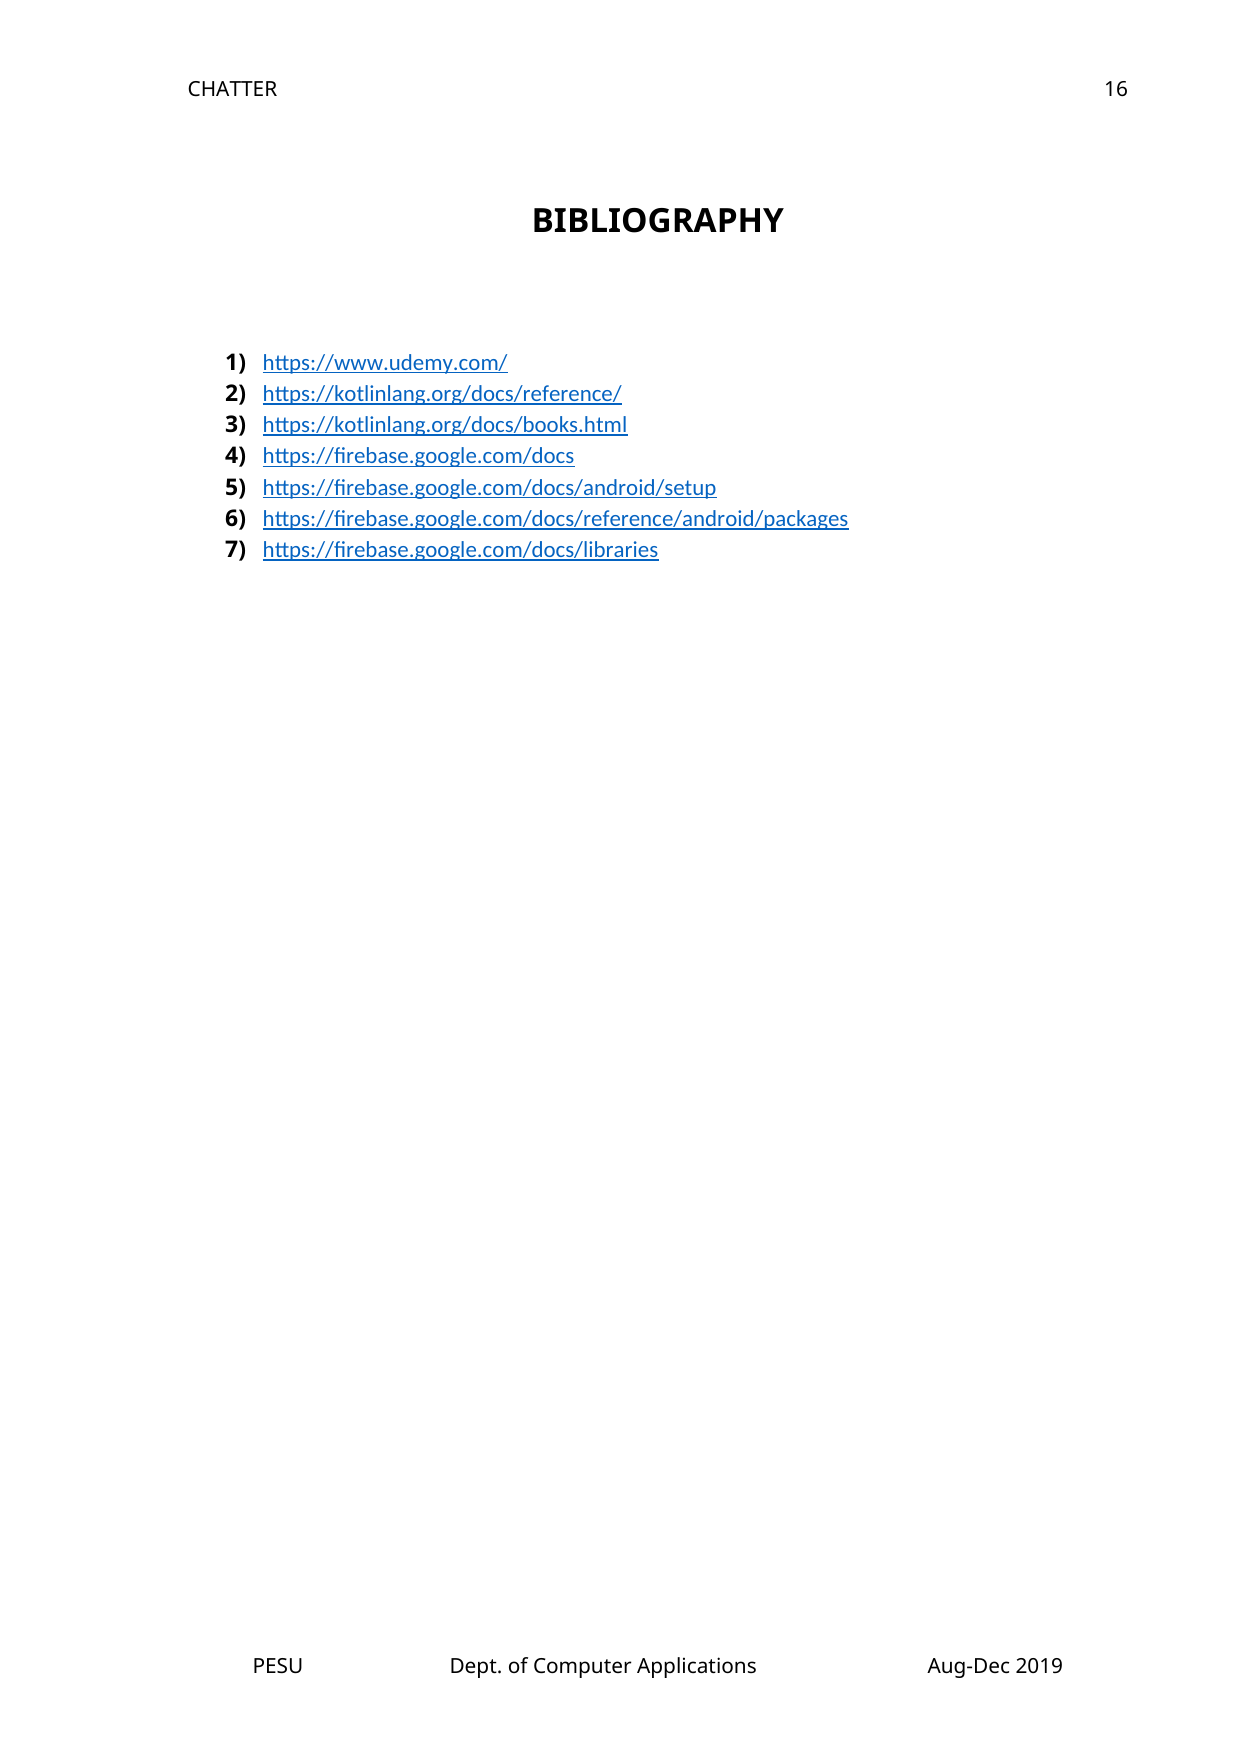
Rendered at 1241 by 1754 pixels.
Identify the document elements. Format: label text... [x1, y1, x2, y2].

list https://firebase.google.com/docs/libraries [225, 533, 1128, 564]
list https://firebase.google.com/docs [225, 439, 1128, 471]
list https://firebase.google.com/docs/reference/android/packages [225, 502, 1128, 533]
list https://kotlinlang.org/docs/reference/ [225, 377, 1128, 408]
list https://www.udemy.com/ [225, 346, 1128, 377]
list https://kotlinlang.org/docs/books.html [225, 408, 1128, 439]
list https://firebase.google.com/docs/android/setup [225, 471, 1128, 502]
text BIBLIOGRAPHY [187, 197, 1128, 243]
